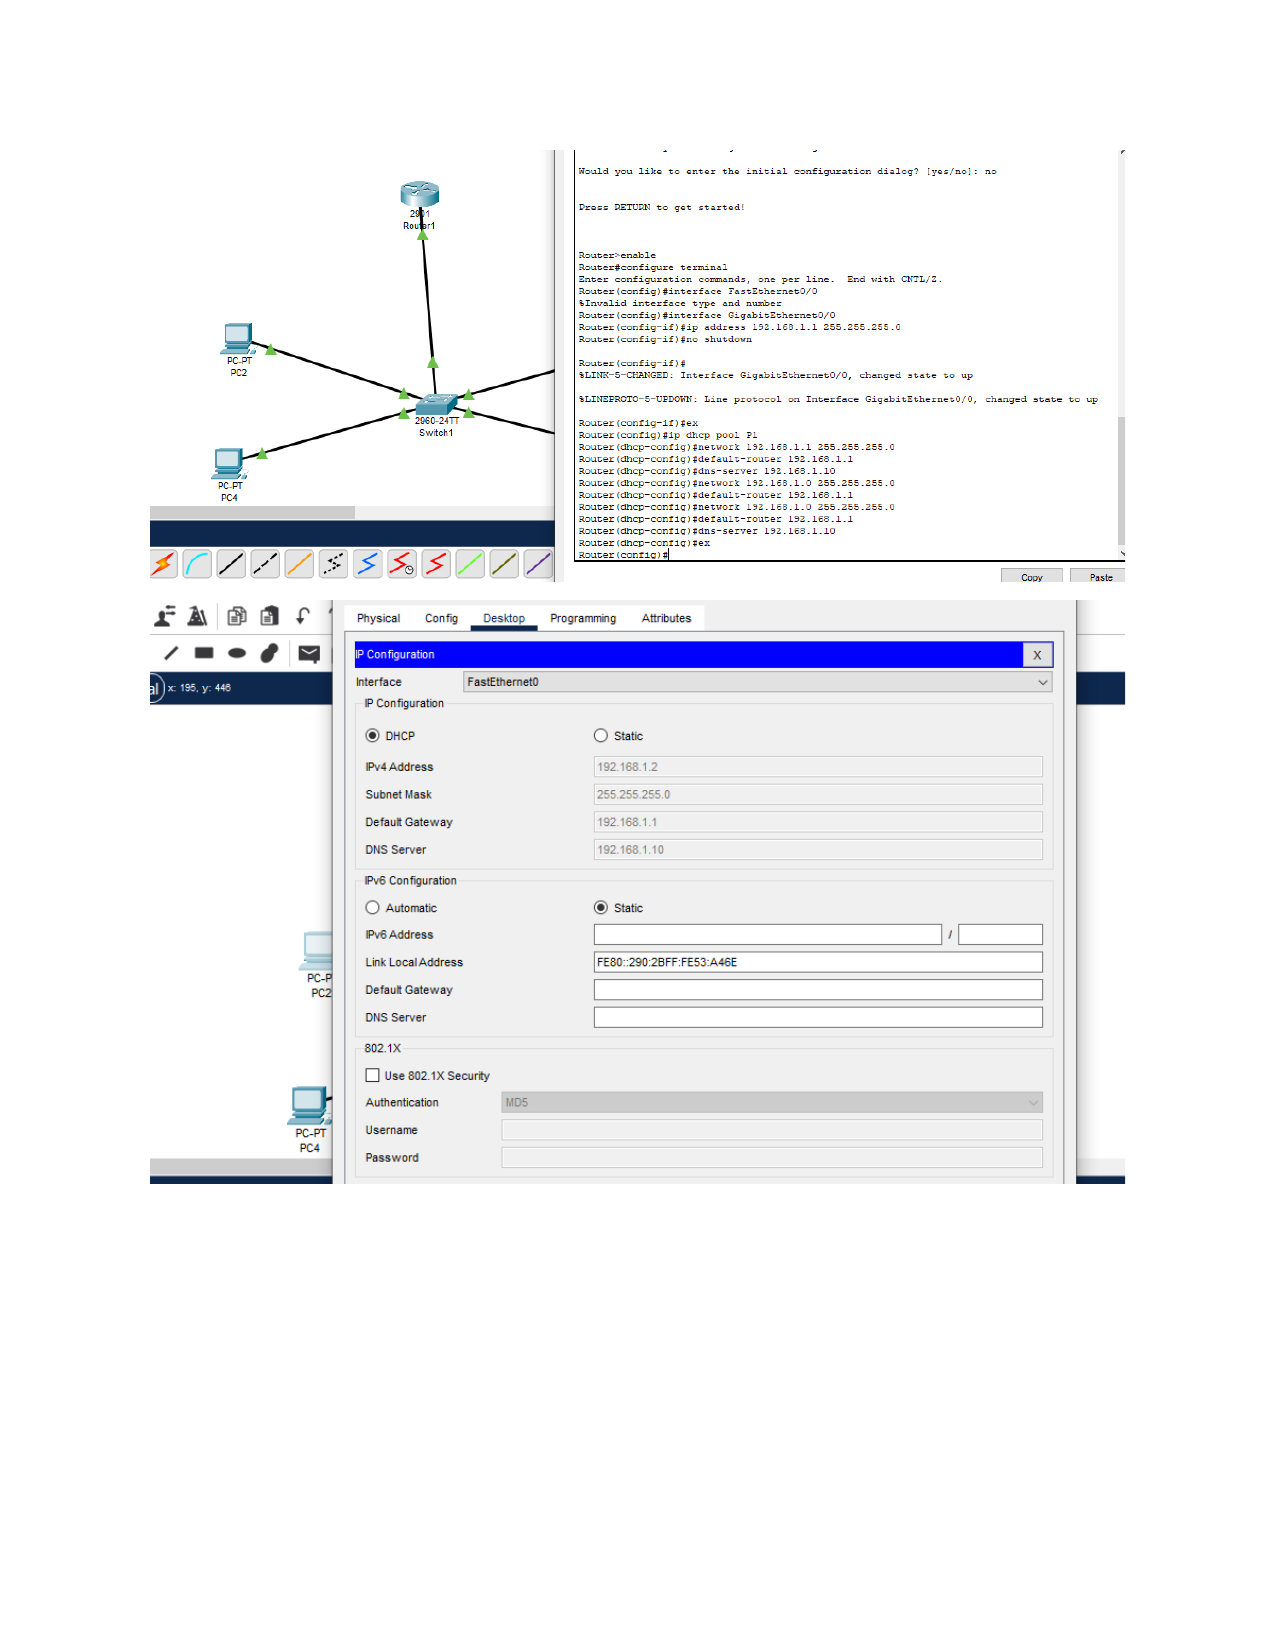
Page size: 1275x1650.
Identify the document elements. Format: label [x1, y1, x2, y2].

picture [150, 600, 1125, 1184]
picture [150, 150, 1125, 582]
